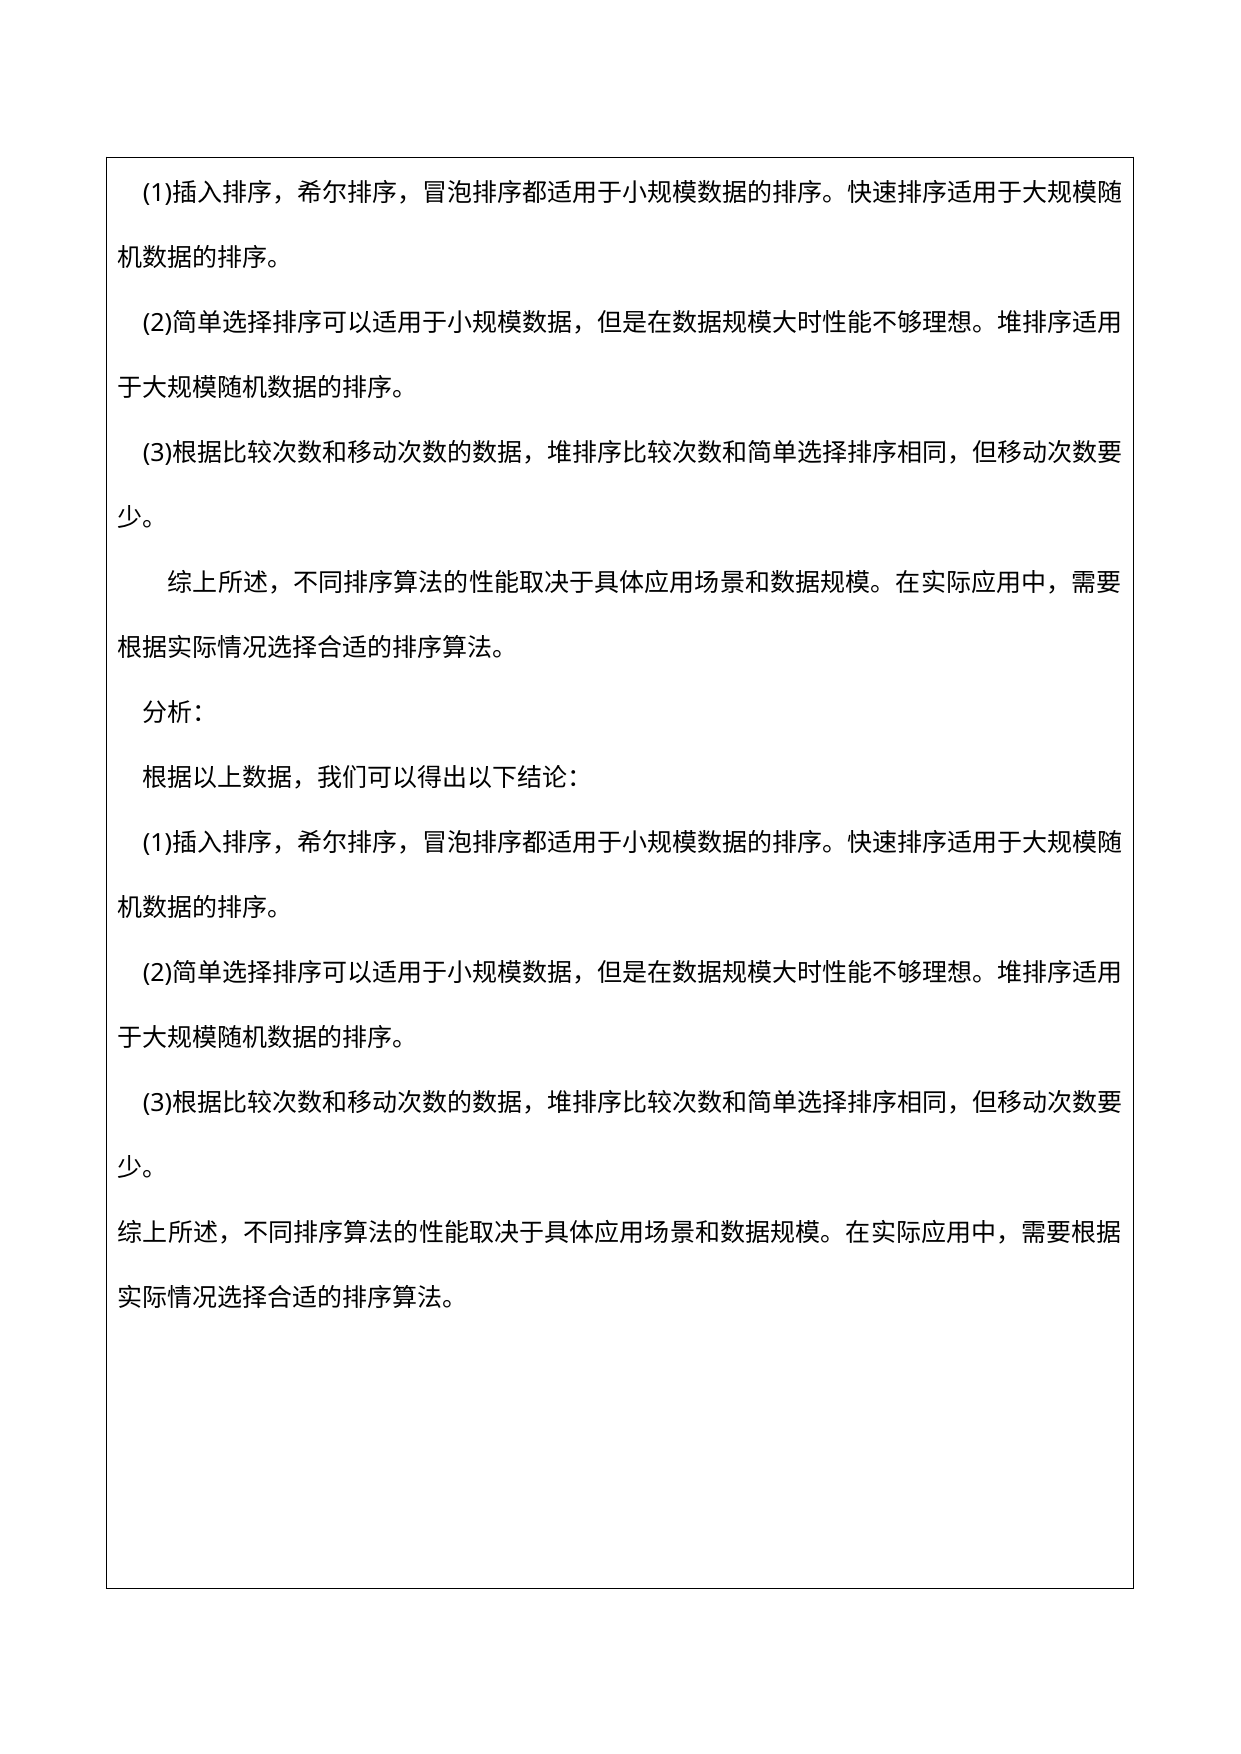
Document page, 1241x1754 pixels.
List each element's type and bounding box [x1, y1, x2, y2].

table_cell [107, 158, 1133, 1588]
